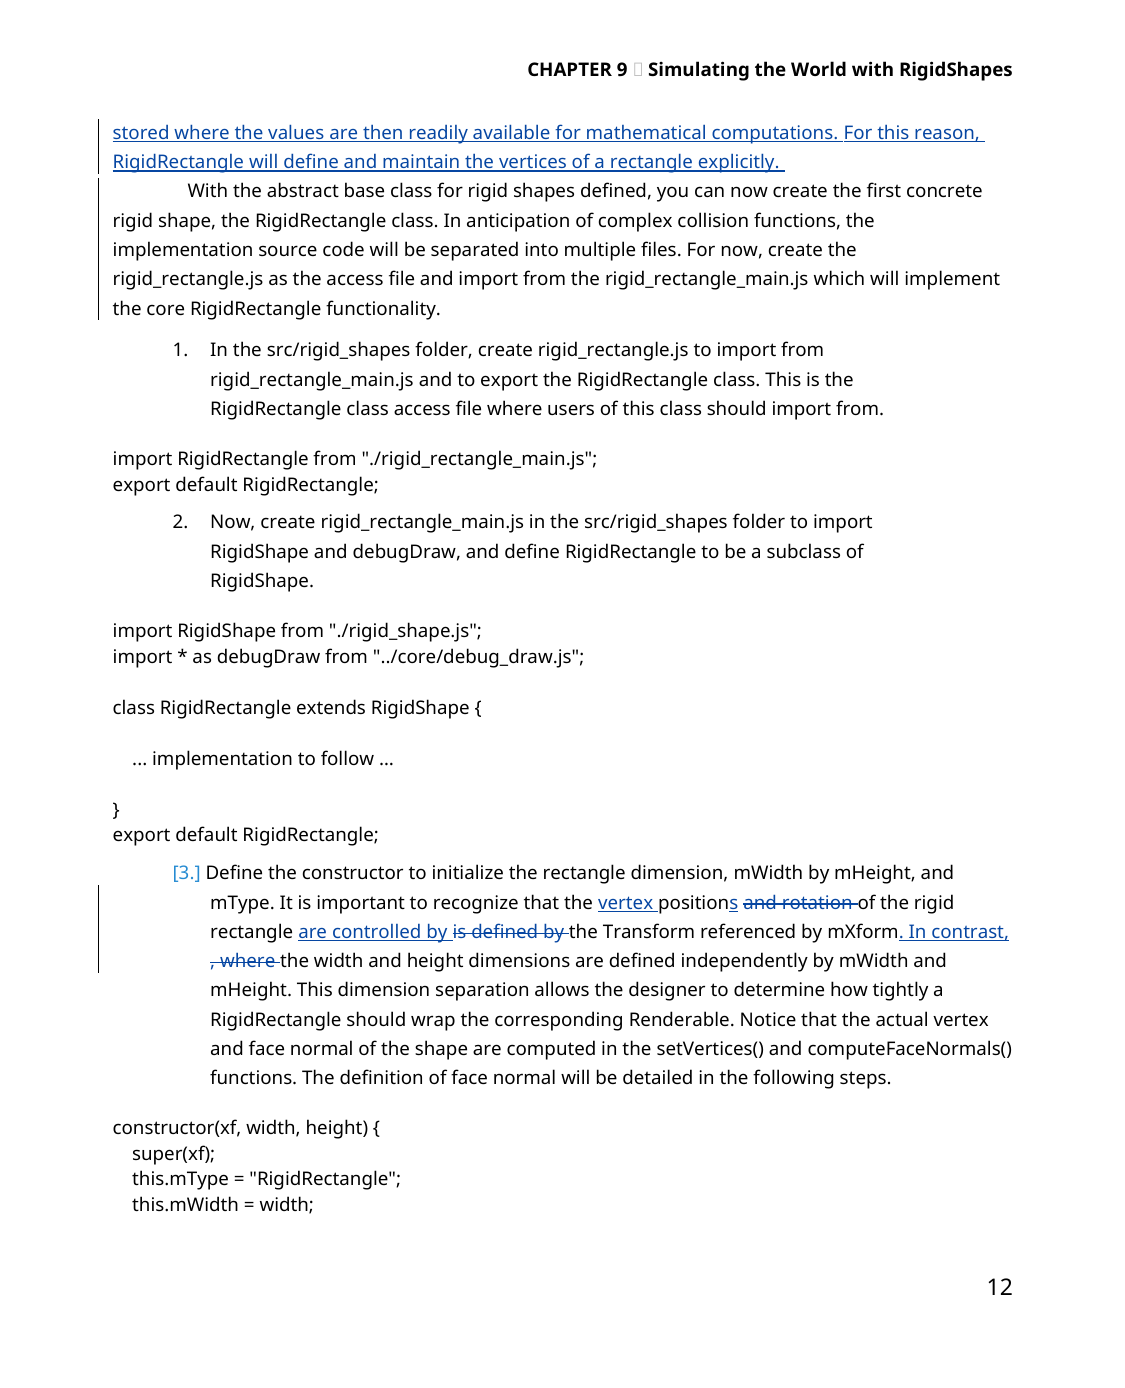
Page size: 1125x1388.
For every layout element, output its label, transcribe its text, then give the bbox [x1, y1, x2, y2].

list Now, create rigid_rectangle_main.js in the src/rigid_shapes folder to import RigidShape and debugDraw, and define RigidRectangle to be a subclass of RigidShape. [172, 509, 892, 593]
text constructor(xf, width, height) { [112, 1115, 1012, 1140]
text With the abstract base class for rigid shapes defined, you can now create the first concrete rigid shape, the RigidRectangle class. In anticipation of complex collision functions, the implementation source code will be separated into multiple files. For now, create the rigid_rectangle.js as the access file and import from the rigid_rectangle_main.js which will implement the core RigidRectangle functionality. [112, 178, 1012, 320]
text super(xf); [112, 1140, 1012, 1166]
text this.mType = "RigidRectangle"; [112, 1166, 1012, 1191]
list In the src/rigid_shapes folder, create rigid_rectangle.js to import from rigid_rectangle_main.js and to export the RigidRectangle class. This is the RigidRectangle class access file where users of this class should import from. [172, 337, 892, 421]
text import RigidShape from "./rigid_shape.js"; [112, 617, 1012, 643]
text export default RigidRectangle; [112, 822, 1012, 847]
text class RigidRectangle extends RigidShape { [112, 694, 1012, 719]
text } [112, 796, 1012, 822]
text import RigidRectangle from "./rigid_rectangle_main.js"; [112, 445, 1012, 471]
text import * as debugDraw from "../core/debug_draw.js"; [112, 643, 1012, 668]
text this.mWidth = width; [112, 1191, 1012, 1217]
text ... implementation to follow … [112, 745, 1012, 796]
text export default RigidRectangle; [112, 471, 1012, 496]
list Define the constructor to initialize the rectangle dimension, mWidth by mHeight, and mType. It is important to recognize that the position of the rigid rectangle the Transform referenced by mXformthe width and height dimensions are defined independently by mWidth and mHeight. This dimension separation allows the designer to determine how tightly a RigidRectangle should wrap the corresponding Renderable. Notice that the actual vertex and face normal of the shape are computed in the setVertices() and computeFaceNormals() functions. The definition of face normal will be detailed in the following steps. [172, 860, 1012, 1090]
